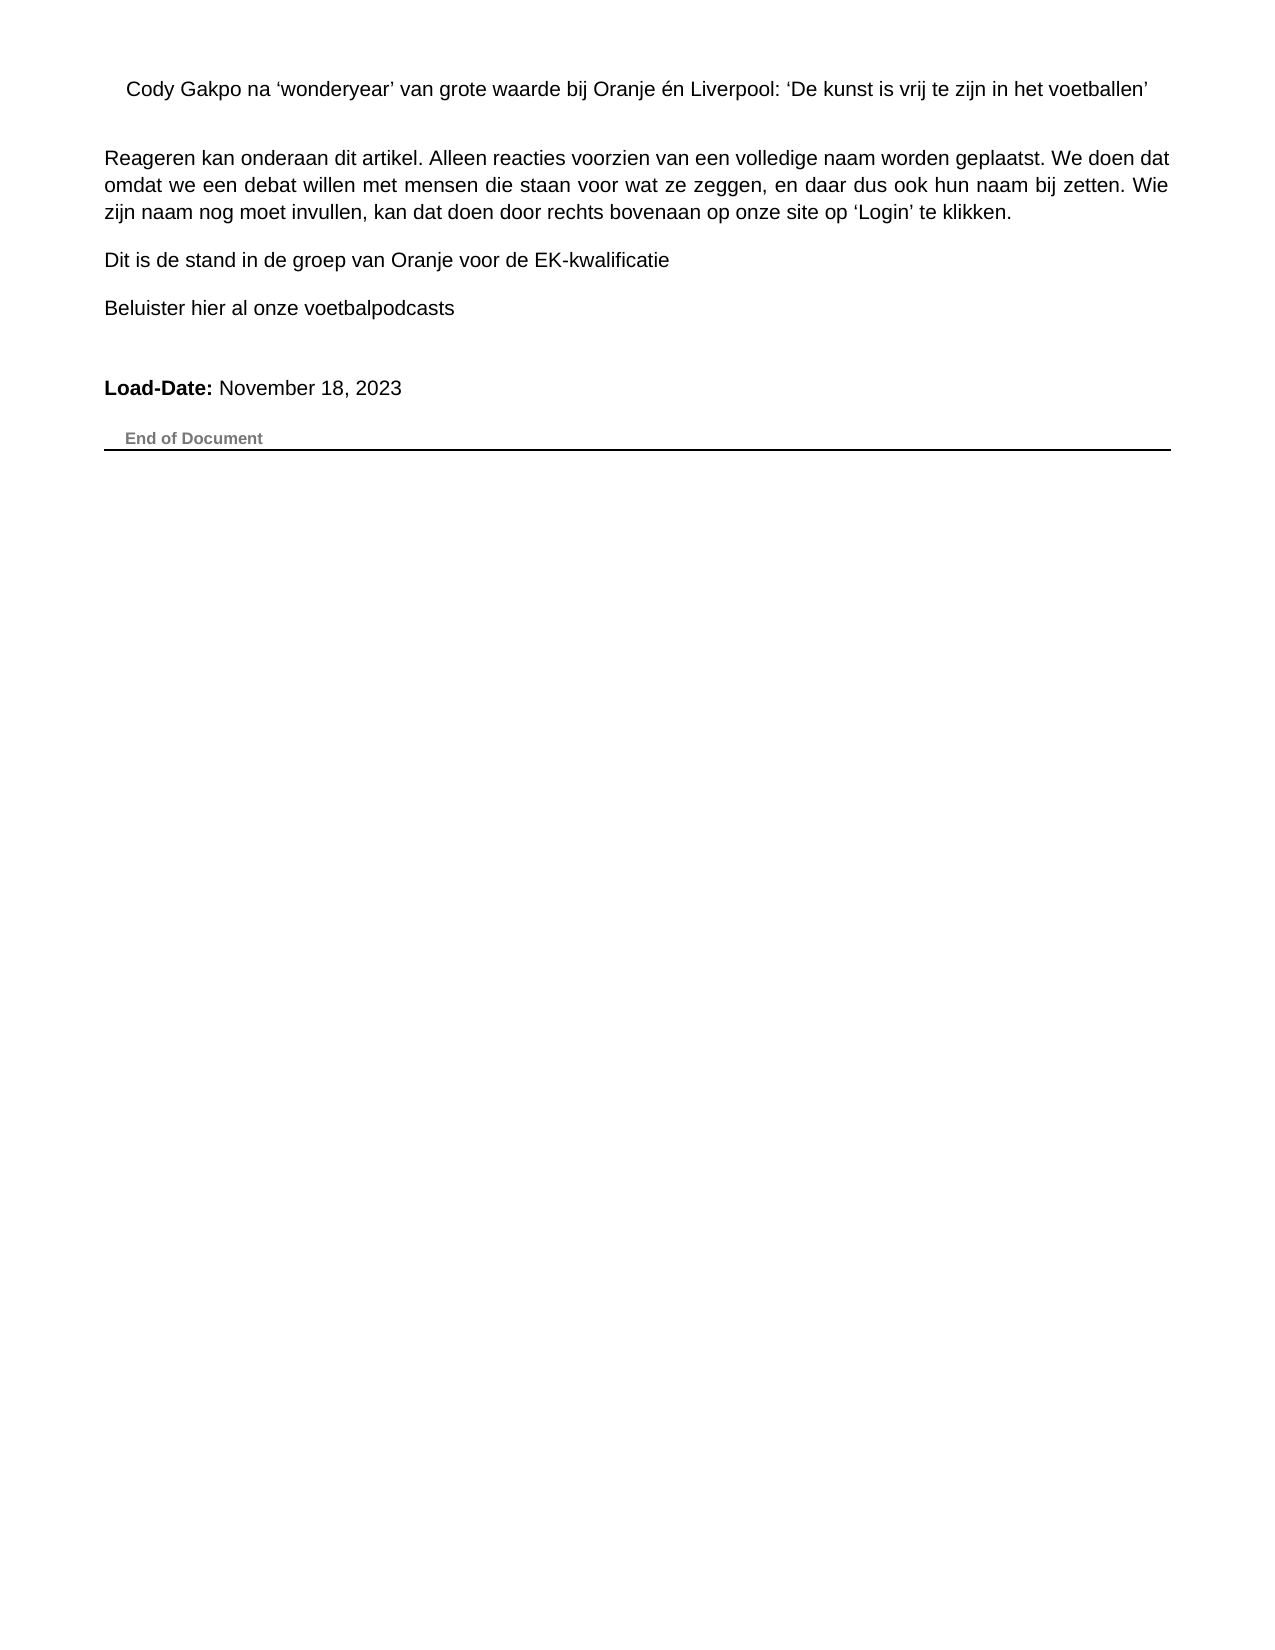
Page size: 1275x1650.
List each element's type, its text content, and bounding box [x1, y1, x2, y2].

text Load-Date: November 18, 2023 [104, 344, 1171, 400]
text Reageren kan onderaan dit artikel. Alleen reacties voorzien van een volledige naam worden geplaatst. We doen dat omdat we een debat willen met mensen die staan voor wat ze zeggen, en daar dus ook hun naam bij zetten. Wie zijn naam nog moet invullen, kan dat doen door rechts bovenaan op onze site op ‘Login’ te klikken. [104, 142, 1171, 223]
text Dit is de stand in de groep van Oranje voor de EK-kwalificatie [104, 244, 1171, 271]
text End of Document [125, 429, 1171, 448]
text Beluister hier al onze voetbalpodcasts [104, 292, 1171, 319]
